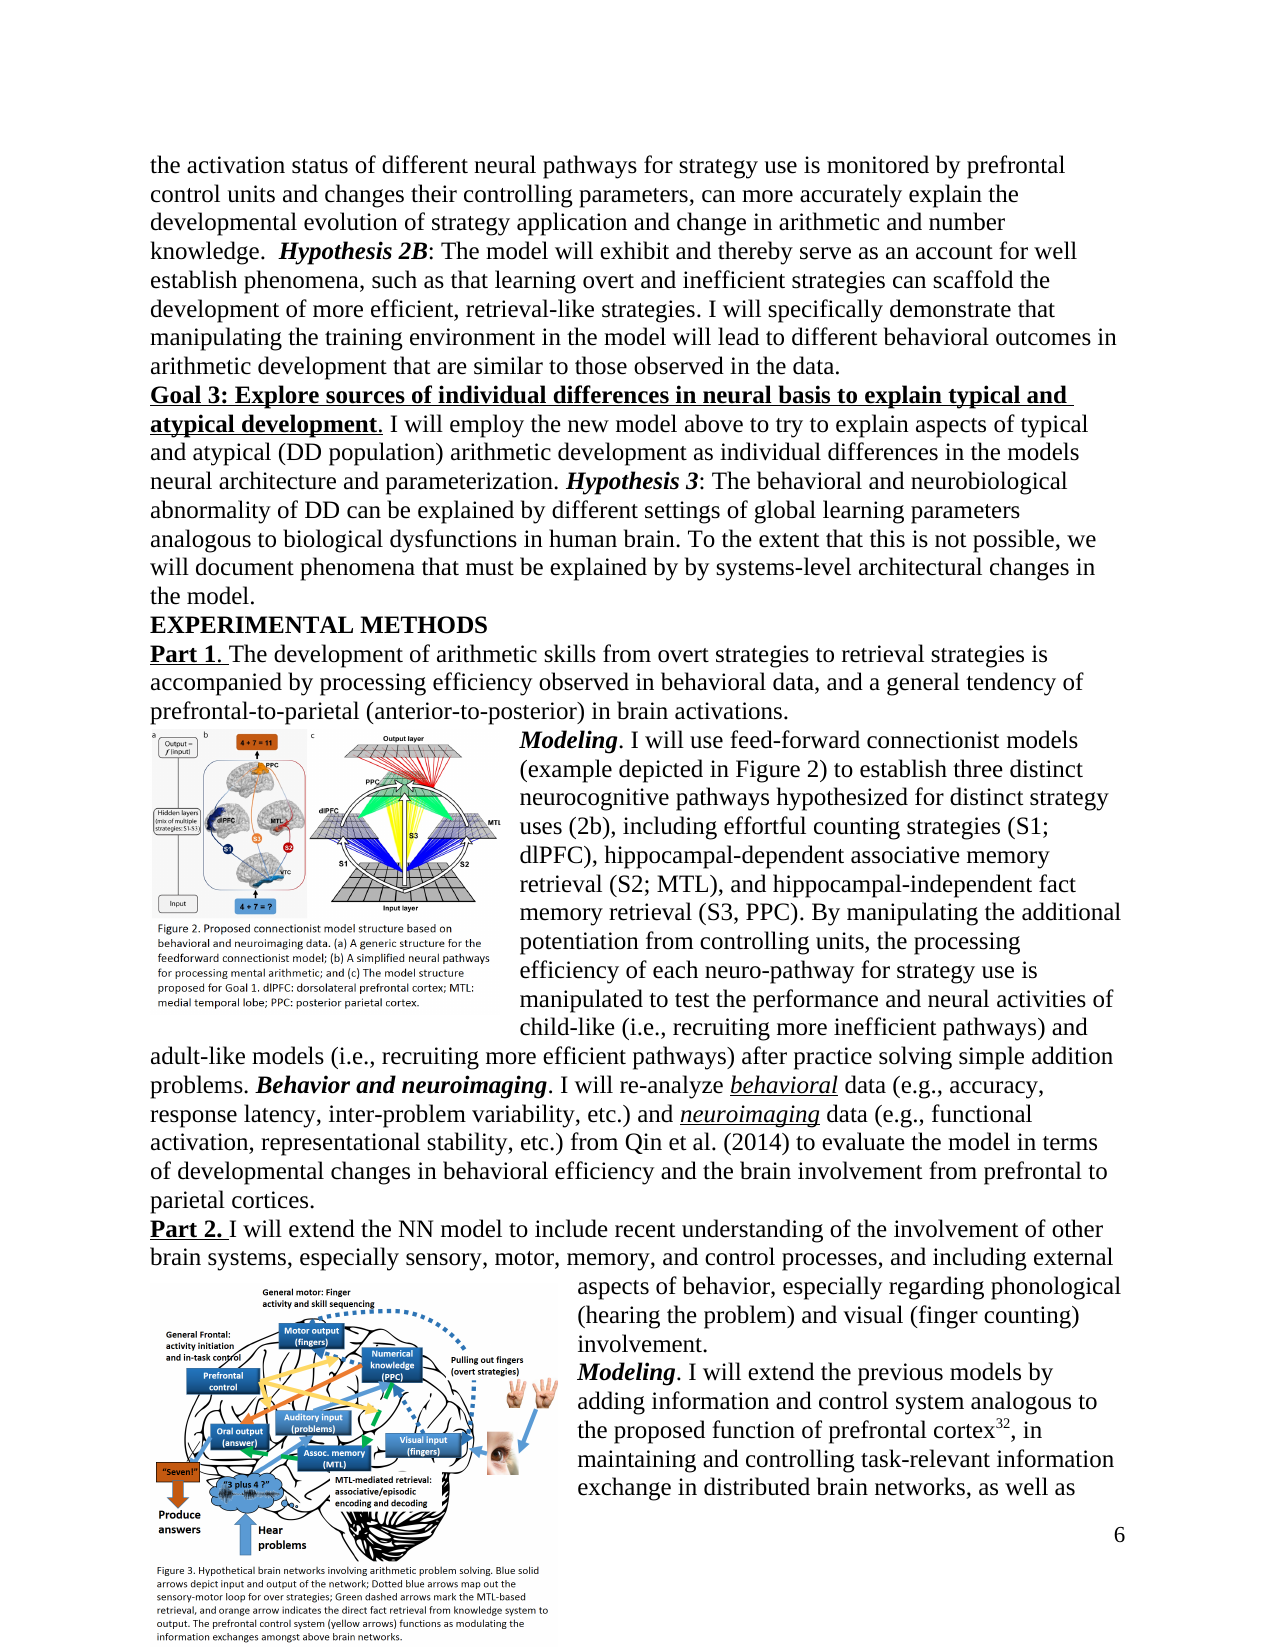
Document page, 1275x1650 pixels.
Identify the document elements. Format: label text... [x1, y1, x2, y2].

picture [150, 729, 501, 1014]
text EXPERIMENTAL METHODS [150, 610, 1125, 639]
text Part 2. I will extend the NN model to include recent understanding of the involvement of other brain systems, especially sensory, motor, memory, and control processes, and including external aspects of behavior, especially regarding phonological (hearing the problem) and visual (finger counting) involvement. [150, 1214, 1125, 1357]
text Goal 3: Explore sources of individual differences in neural basis to explain typical and atypical development. I will employ the new model above to try to explain aspects of typical and atypical (DD population) arithmetic development as individual differences in the models neural architecture and parameterization. Hypothesis 3: The behavioral and neurobiological abnormality of DD can be explained by different settings of global learning parameters analogous to biological dysfunctions in human brain. To the extent that this is not possible, we will document phenomena that must be explained by by systems-level architectural changes in the model. [150, 380, 1125, 610]
picture [150, 1283, 559, 1646]
text Part 1. The development of arithmetic skills from overt strategies to retrieval strategies is accompanied by processing efficiency observed in behavioral data, and a general tendency of prefrontal-to-parietal (anterior-to-posterior) in brain activations. [150, 639, 1125, 725]
text Modeling. I will use feed-forward connectionist models (example depicted in Figure 2) to establish three distinct neurocognitive pathways hypothesized for distinct strategy uses (2b), including effortful counting strategies (S1; dlPFC), hippocampal-dependent associative memory retrieval (S2; MTL), and hippocampal-independent fact memory retrieval (S3, PPC). By manipulating the additional potentiation from controlling units, the processing efficiency of each neuro-pathway for strategy use is manipulated to test the performance and neural activities of child-like (i.e., recruiting more inefficient pathways) and adult-like models (i.e., recruiting more efficient pathways) after practice solving simple addition problems. Behavior and neuroimaging. I will re-analyze behavioral data (e.g., accuracy, response latency, inter-problem variability, etc.) and neuroimaging data (e.g., functional activation, representational stability, etc.) from Qin et al. (2014) to evaluate the model in terms of developmental changes in behavioral efficiency and the brain involvement from prefrontal to parietal cortices. [150, 725, 1125, 1214]
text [150, 150, 1125, 380]
